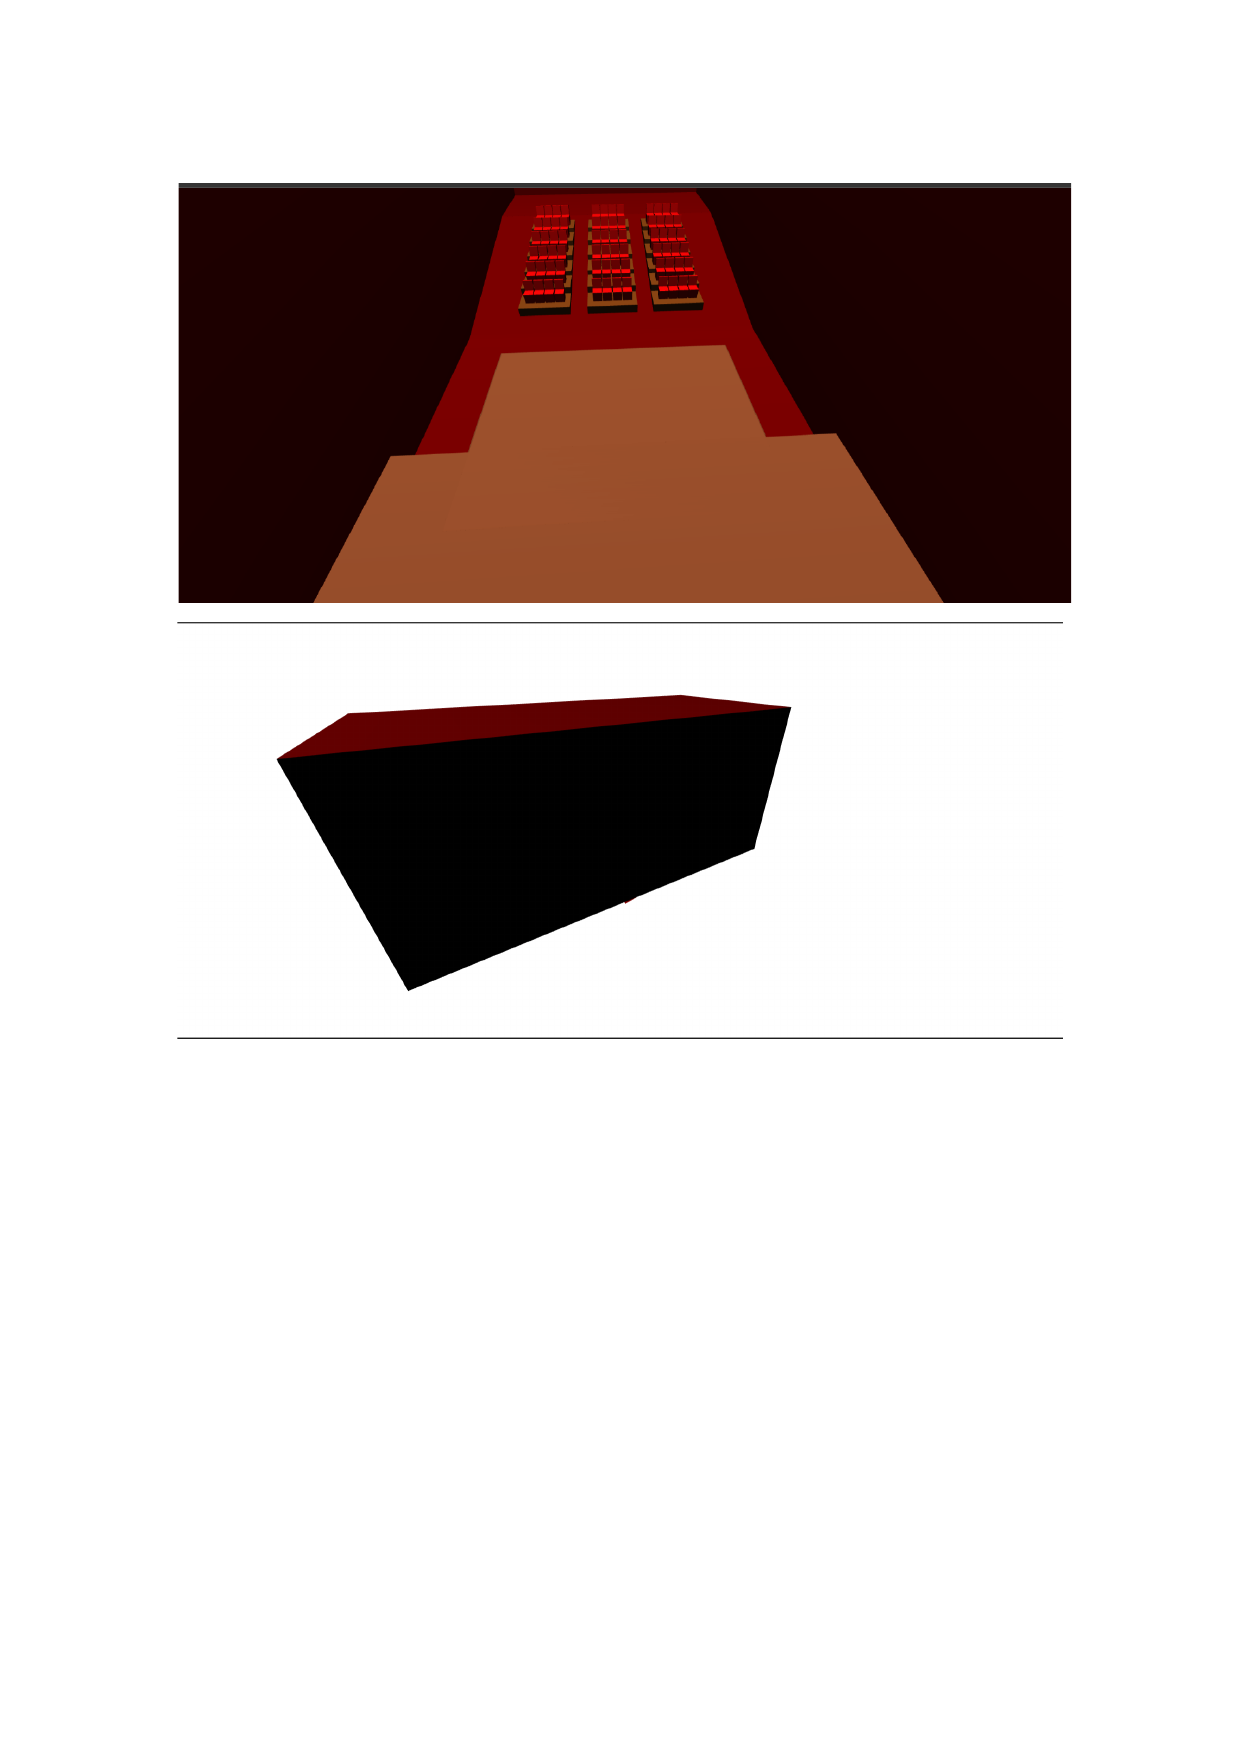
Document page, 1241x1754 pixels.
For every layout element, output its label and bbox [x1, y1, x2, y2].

picture [177, 622, 1063, 1039]
picture [177, 183, 1071, 602]
